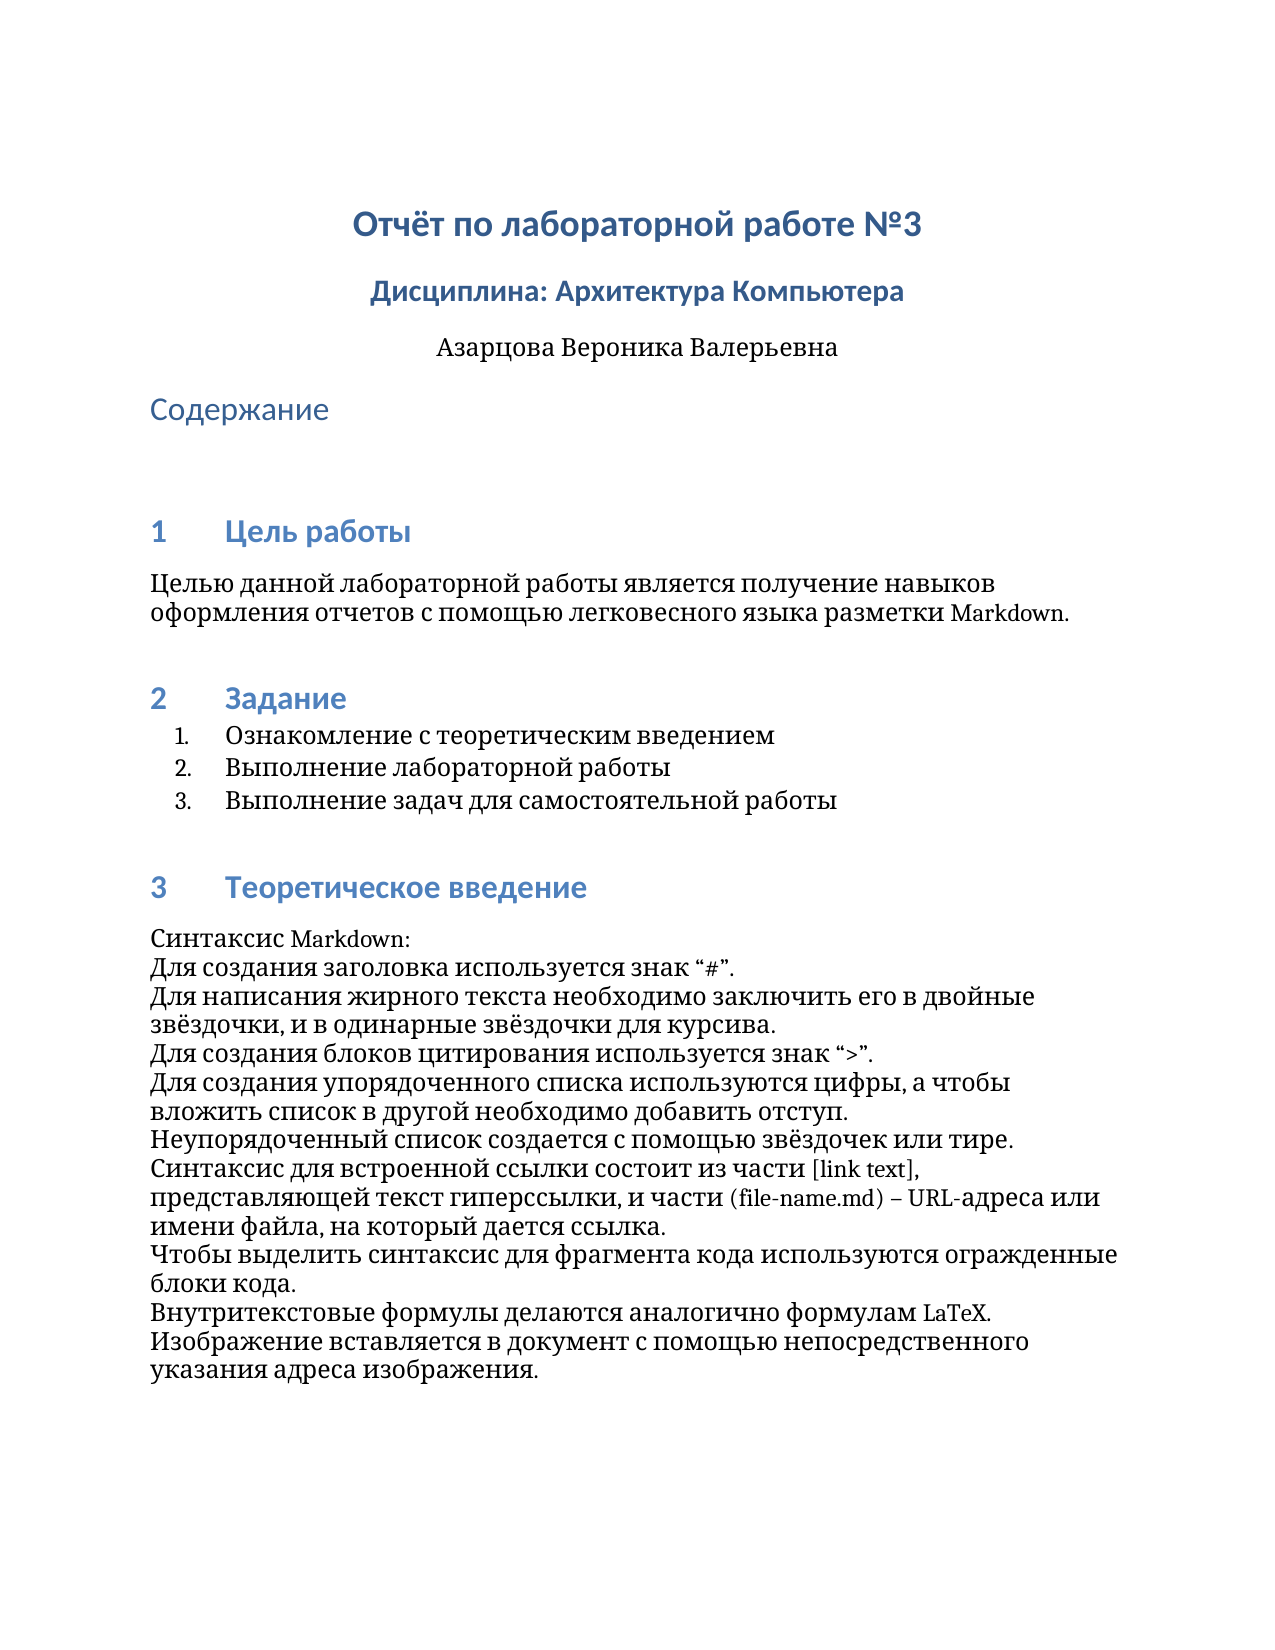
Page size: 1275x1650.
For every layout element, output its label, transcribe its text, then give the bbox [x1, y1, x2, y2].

text Синтаксис Markdown: Для создания заголовка используется знак “#”. Для написания жирного текста необходимо заключить его в двойные звёздочки, и в одинарные звёздочки для курсива. Для создания блоков цитирования используется знак “>”. Для создания упорядоченного списка используются цифры, а чтобы вложить список в другой необходимо добавить отступ. Неупорядоченный список создается с помощью звёздочек или тире. Синтаксис для встроенной ссылки состоит из части [link text], представляющей текст гиперссылки, и части (file-name.md) – URL-адреса или имени файла, на который дается ссылка. Чтобы выделить синтаксис для фрагмента кода используются огражденные блоки кода. Внутритекстовые формулы делаются аналогично формулам LaTeX. Изображение вставляется в документ с помощью непосредственного указания адреса изображения. [150, 925, 1125, 1385]
title Отчёт по лабораторной работе №3 [150, 200, 1125, 246]
text Азарцова Вероника Валерьевна [150, 334, 1125, 363]
subtitle Дисциплина: Архитектура Компьютера [150, 271, 1125, 309]
text Целью данной лабораторной работы является получение навыков оформления отчетов с помощью легковесного языка разметки Markdown. [150, 570, 1125, 627]
subtitle 2 Задание [150, 677, 1125, 718]
list Выполнение задач для самостоятельной работы [175, 787, 1125, 816]
list Ознакомление с теоретическим введением [175, 722, 1125, 751]
subtitle 3 Теоретическое введение [150, 866, 1125, 906]
subtitle 1 Цель работы [150, 510, 1125, 551]
list Выполнение лабораторной работы [175, 754, 1125, 783]
